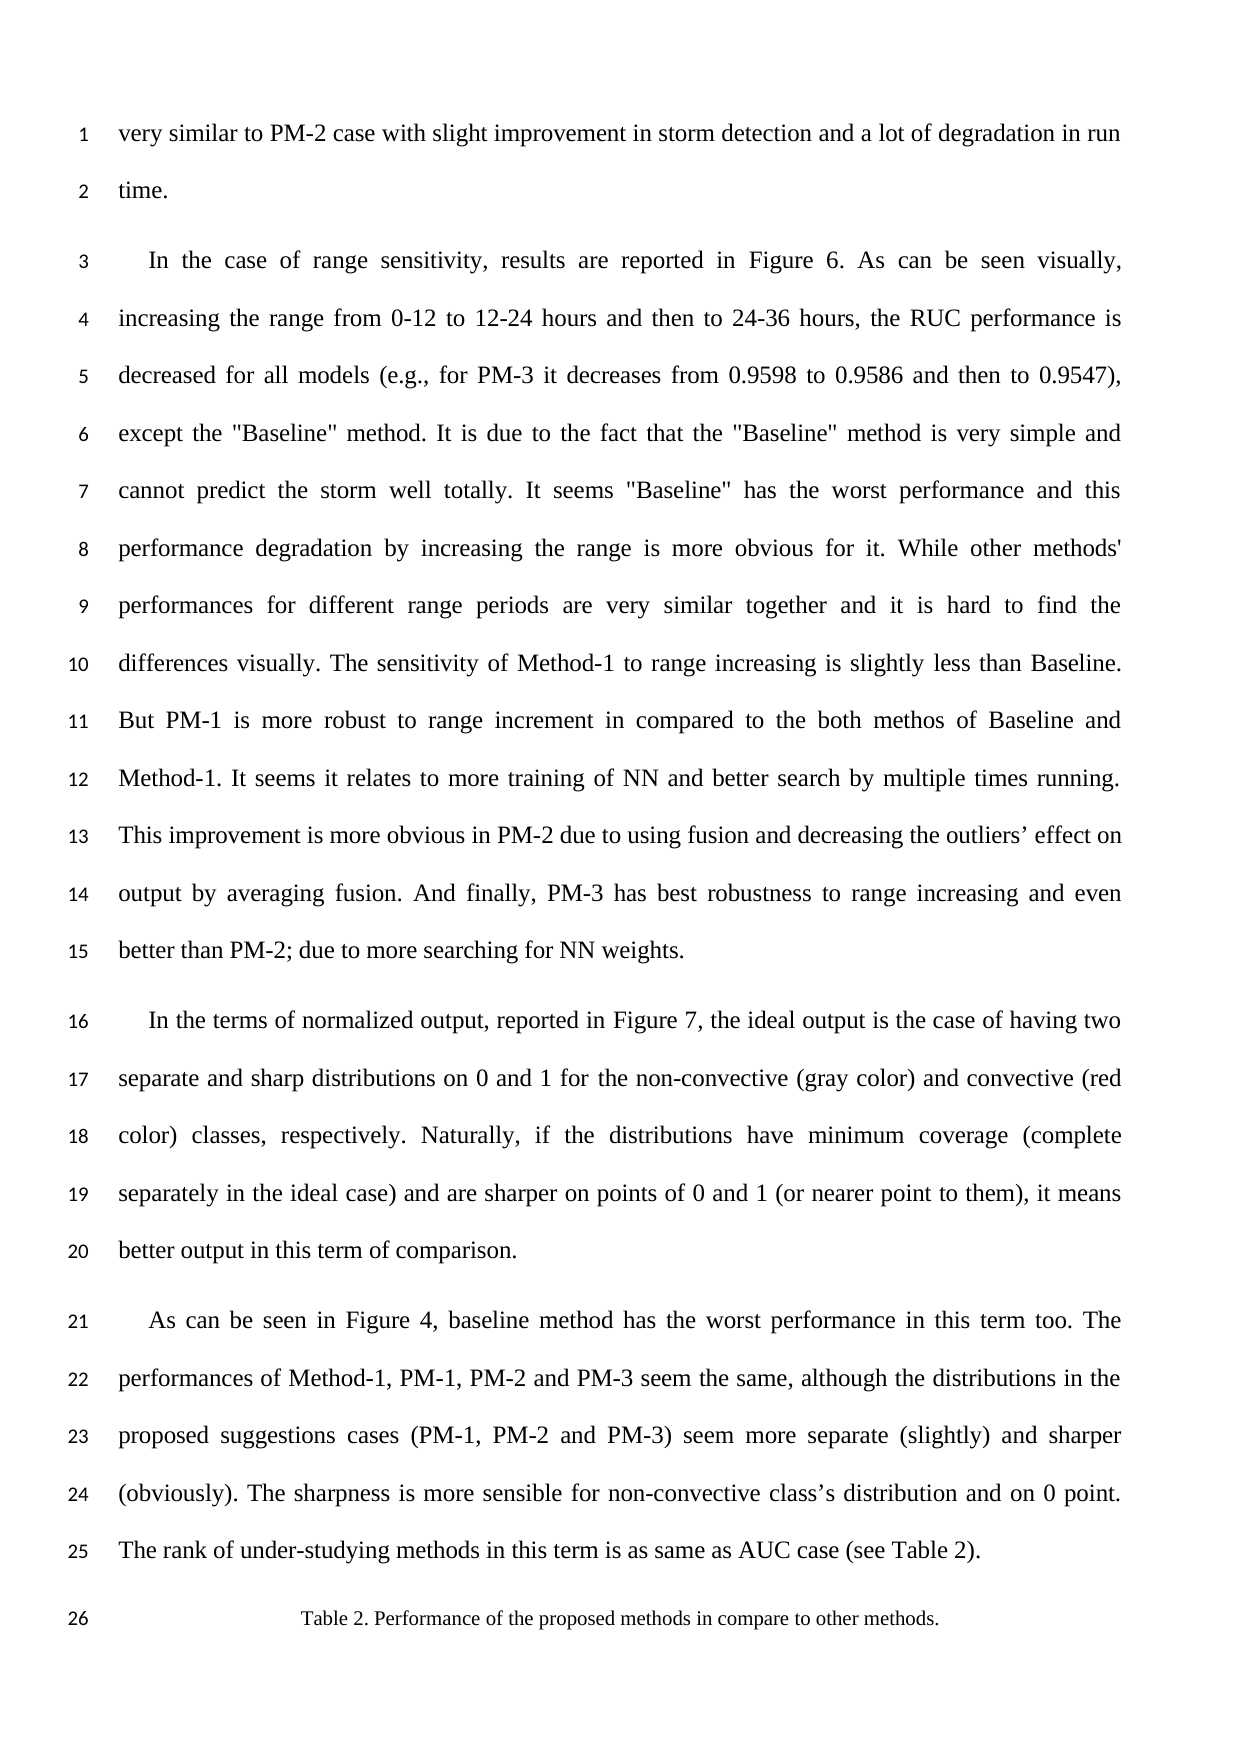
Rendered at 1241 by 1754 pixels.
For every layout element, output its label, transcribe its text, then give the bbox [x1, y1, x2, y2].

text As can be seen in Figure 4, baseline method has the worst performance in this term too. The performances of Method-1, PM-1, PM-2 and PM-3 seem the same, although the distributions in the proposed suggestions cases (PM-1, PM-2 and PM-3) seem more separate (slightly) and sharper (obviously). The sharpness is more sensible for non-convective class’s distribution and on 0 point. The rank of under-studying methods in this term is as same as AUC case (see Table 2). [118, 1306, 1122, 1564]
text Table 2. Performance of the proposed methods in compare to other methods. [118, 1606, 1122, 1630]
text In the case of range sensitivity, results are reported in Figure 6. As can be seen visually, increasing the range from 0-12 to 12-24 hours and then to 24-36 hours, the RUC performance is decreased for all models (e.g., for PM-3 it decreases from 0.9598 to 0.9586 and then to 0.9547), except the "Baseline" method. It is due to the fact that the "Baseline" method is very simple and cannot predict the storm well totally. It seems "Baseline" has the worst performance and this performance degradation by increasing the range is more obvious for it. While other methods' performances for different range periods are very similar together and it is hard to find the differences visually. The sensitivity of Method-1 to range increasing is slightly less than Baseline. But PM-1 is more robust to range increment in compared to the both methos of Baseline and Method-1. It seems it relates to more training of NN and better search by multiple times running. This improvement is more obvious in PM-2 due to using fusion and decreasing the outliers’ effect on output by averaging fusion. And finally, PM-3 has best robustness to range increasing and even better than PM-2; due to more searching for NN weights. [118, 246, 1122, 964]
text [118, 118, 1122, 204]
text In the terms of normalized output, reported in Figure 7, the ideal output is the case of having two separate and sharp distributions on 0 and 1 for the non-convective (gray color) and convective (red color) classes, respectively. Naturally, if the distributions have minimum coverage (complete separately in the ideal case) and are sharper on points of 0 and 1 (or nearer point to them), it means better output in this term of comparison. [118, 1006, 1122, 1264]
